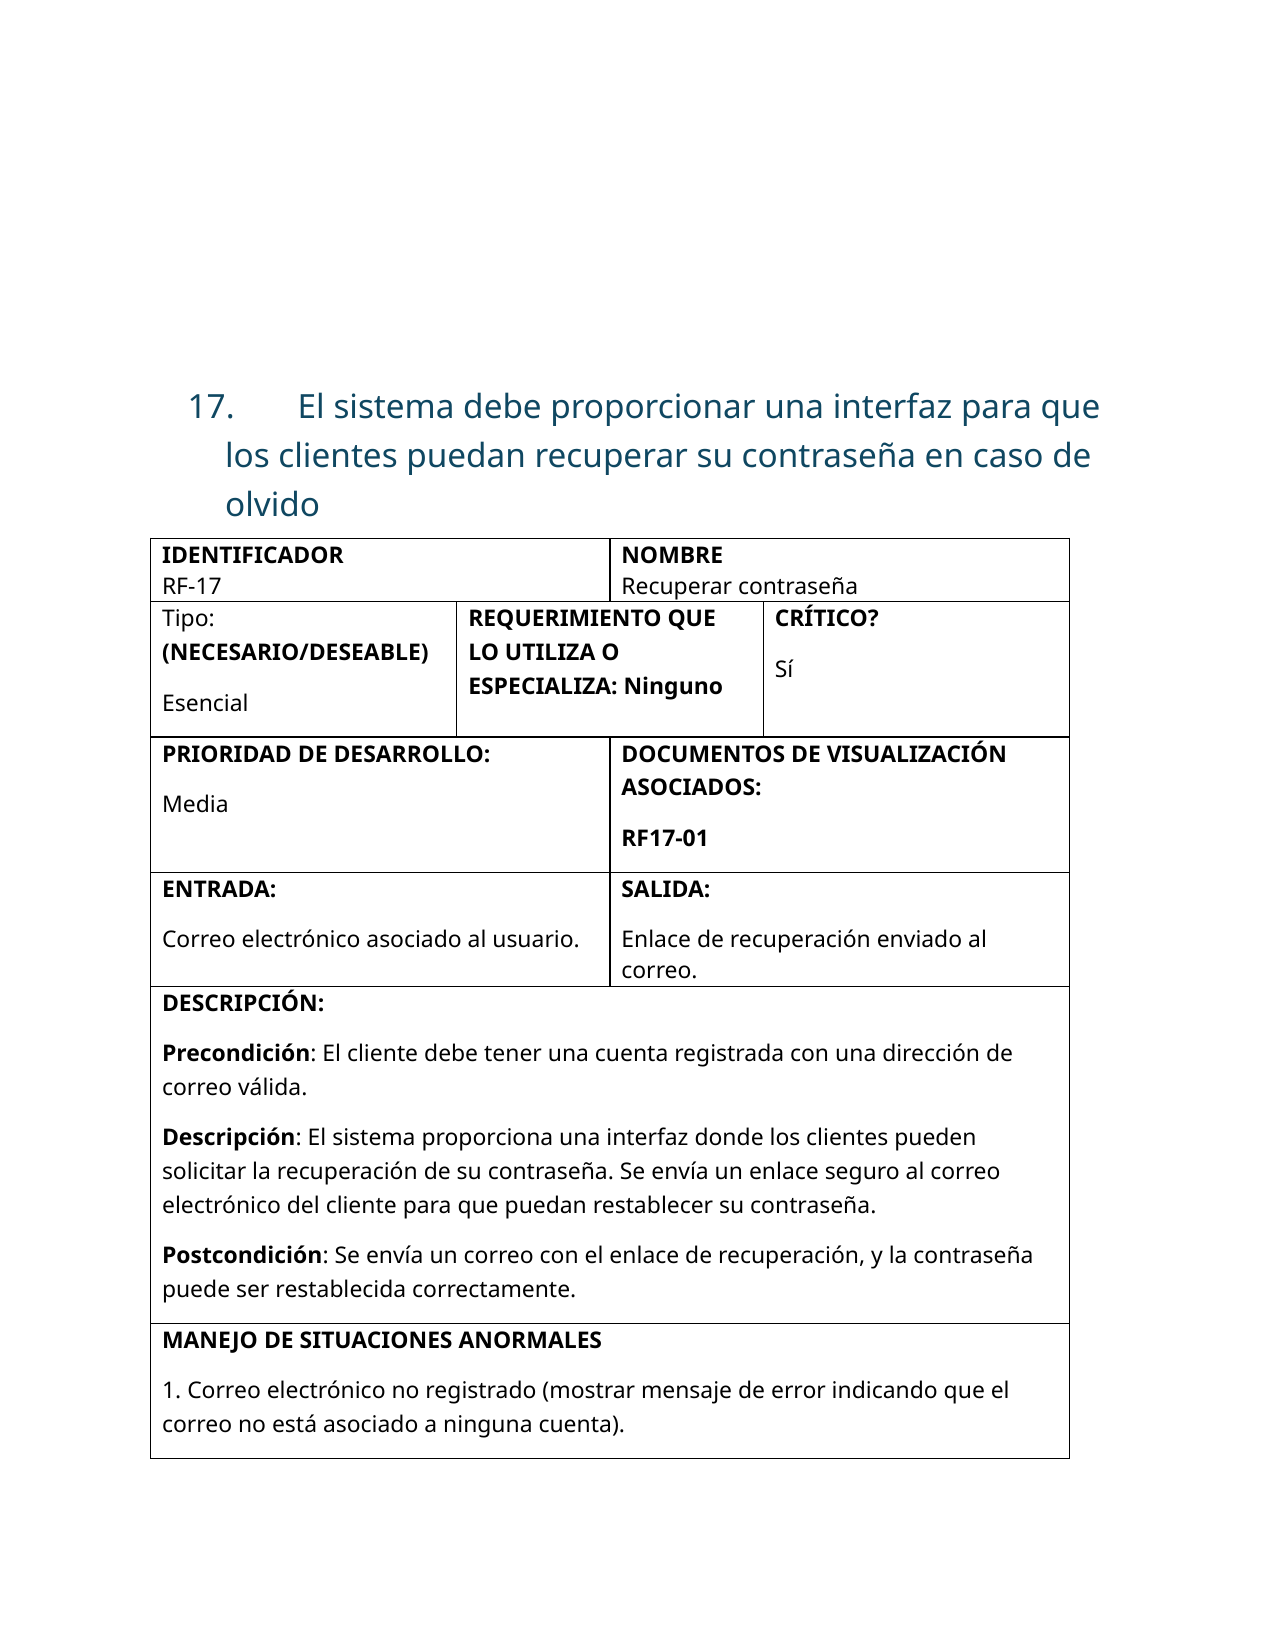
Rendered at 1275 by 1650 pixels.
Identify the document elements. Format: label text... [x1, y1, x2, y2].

table_cell DOCUMENTOS DE VISUALIZACIÓN ASOCIADOS: RF17-01 [611, 738, 1069, 872]
subtitle El sistema debe proporcionar una interfaz para que los clientes puedan recuperar su contraseña en caso de olvido [187, 382, 1125, 526]
table_cell PRIORIDAD DE DESARROLLO: Media [151, 738, 609, 872]
table_cell ENTRADA: Correo electrónico asociado al usuario. [151, 873, 609, 986]
table_cell SALIDA: Enlace de recuperación enviado al correo. [611, 873, 1069, 986]
table_header IDENTIFICADOR RF-17 [151, 539, 609, 601]
table_cell CRÍTICO? Sí [764, 602, 1069, 736]
table_cell DESCRIPCIÓN: Precondición: El cliente debe tener una cuenta registrada con una dirección de correo válida. Descripción: El sistema proporciona una interfaz donde los clientes pueden solicitar la recuperación de su contraseña. Se envía un enlace seguro al correo electrónico del cliente para que puedan restablecer su contraseña. Postcondición: Se envía un correo con el enlace de recuperación, y la contraseña puede ser restablecida correctamente. [151, 987, 1069, 1323]
table_cell Tipo: (NECESARIO/DESEABLE) Esencial [151, 602, 456, 736]
table_cell REQUERIMIENTO QUE LO UTILIZA O ESPECIALIZA: Ninguno [457, 602, 763, 736]
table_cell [151, 1324, 1069, 1458]
table_header NOMBRE Recuperar contraseña [611, 539, 1069, 601]
